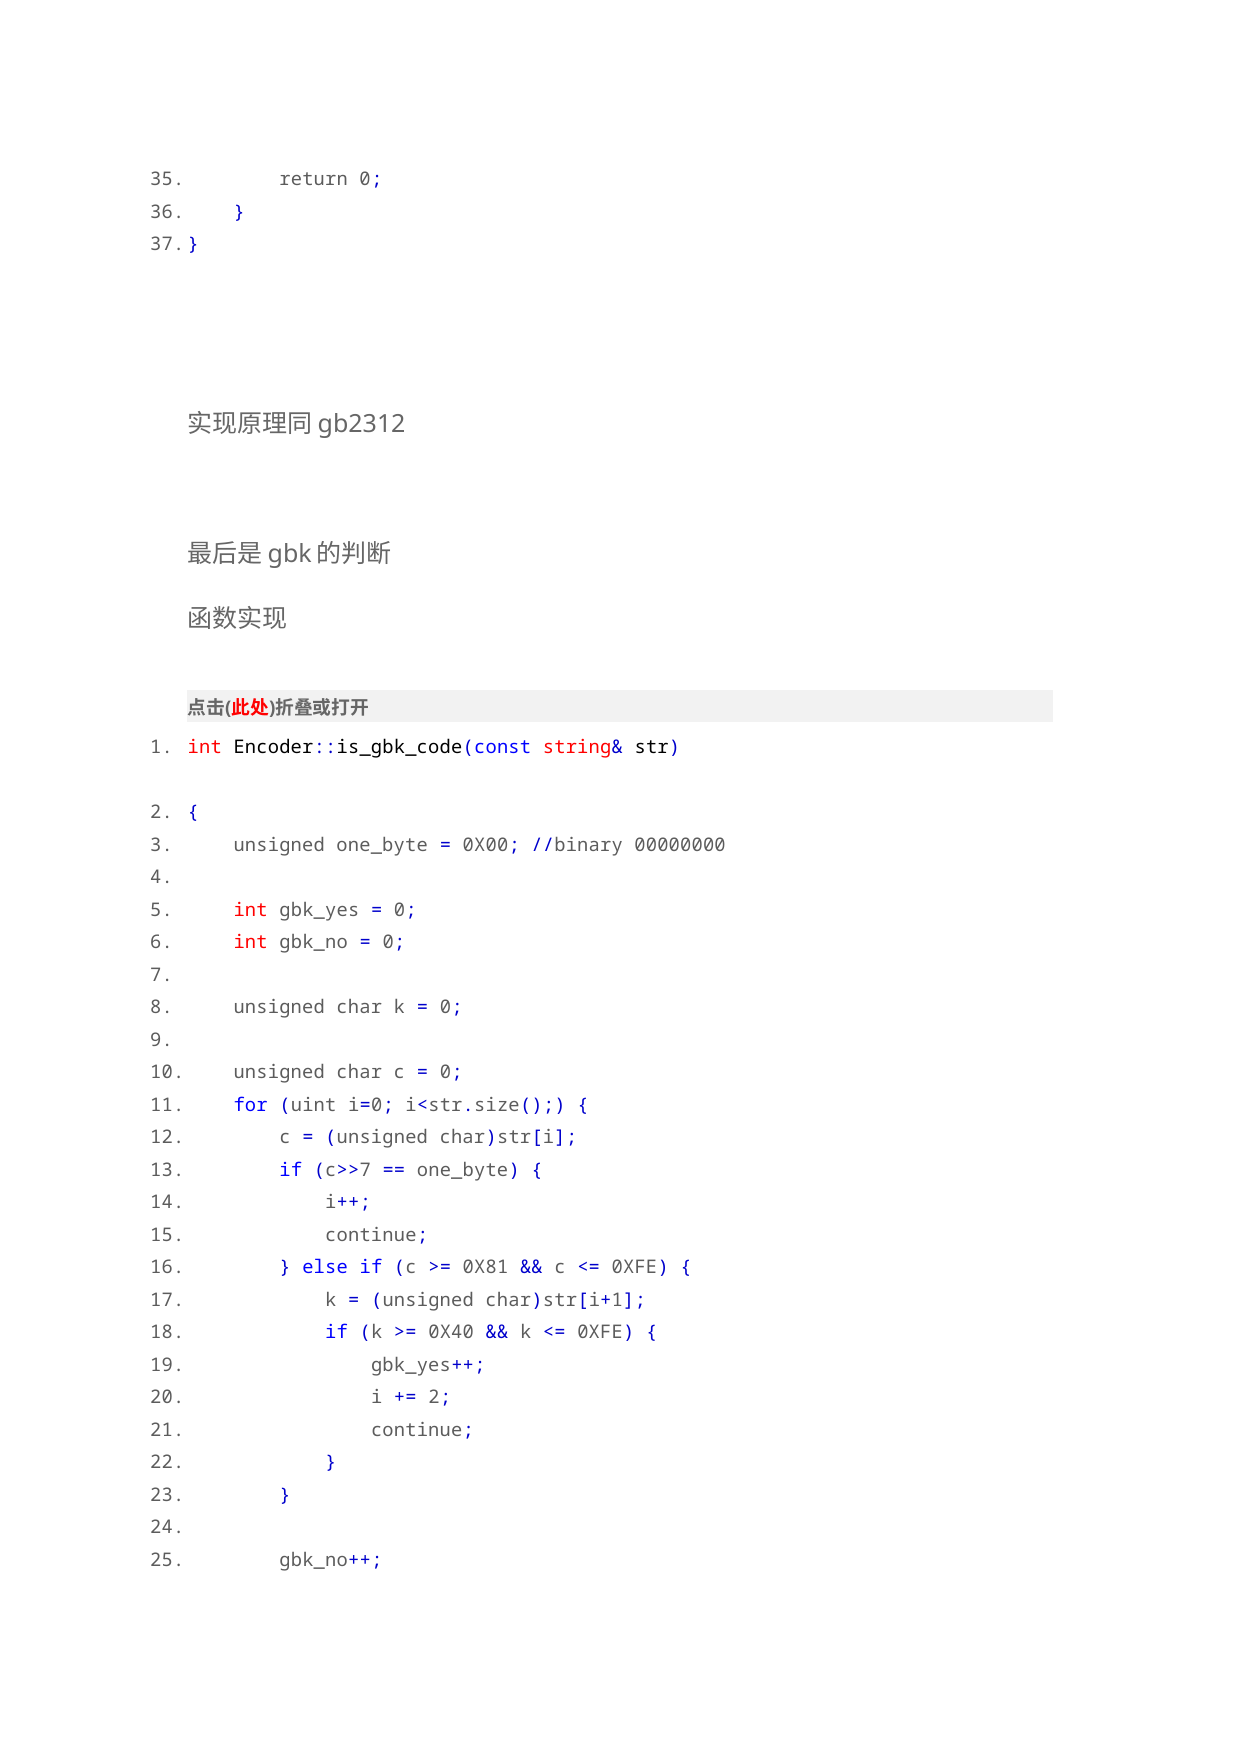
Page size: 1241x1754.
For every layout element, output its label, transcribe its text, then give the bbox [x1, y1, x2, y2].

list } [150, 1478, 1051, 1510]
list } [150, 1445, 1051, 1478]
list unsigned char k = 0; [150, 990, 1051, 1023]
list int Encoder::is_gbk_code(const string& str) [150, 730, 1051, 795]
list continue; [150, 1413, 1051, 1445]
list unsigned char c = 0; [150, 1055, 1051, 1088]
list for (uint i=0; i<str.size();) { [150, 1088, 1051, 1120]
text 实现原理同gb2312 最后是gbk的判断 函数实现 [187, 259, 1053, 682]
list int gbk_yes = 0; [150, 893, 1051, 925]
list c = (unsigned char)str[i]; [150, 1120, 1051, 1153]
list int gbk_no = 0; [150, 925, 1051, 958]
list if (k >= 0X40 && k <= 0XFE) { [150, 1315, 1051, 1348]
list } [150, 227, 1051, 259]
list continue; [150, 1218, 1051, 1250]
text 点击(此处)折叠或打开 [187, 690, 1053, 722]
list gbk_yes++; [150, 1348, 1051, 1380]
list if (c>>7 == one_byte) { [150, 1153, 1051, 1185]
list return 0; [150, 162, 1051, 194]
list } [150, 194, 1051, 227]
list i++; [150, 1185, 1051, 1218]
list { [150, 795, 1051, 828]
list unsigned one_byte = 0X00; //binary 00000000 [150, 828, 1051, 860]
list k = (unsigned char)str[i+1]; [150, 1283, 1051, 1315]
list } else if (c >= 0X81 && c <= 0XFE) { [150, 1250, 1051, 1283]
list i += 2; [150, 1380, 1051, 1413]
list gbk_no++; [150, 1543, 1051, 1575]
